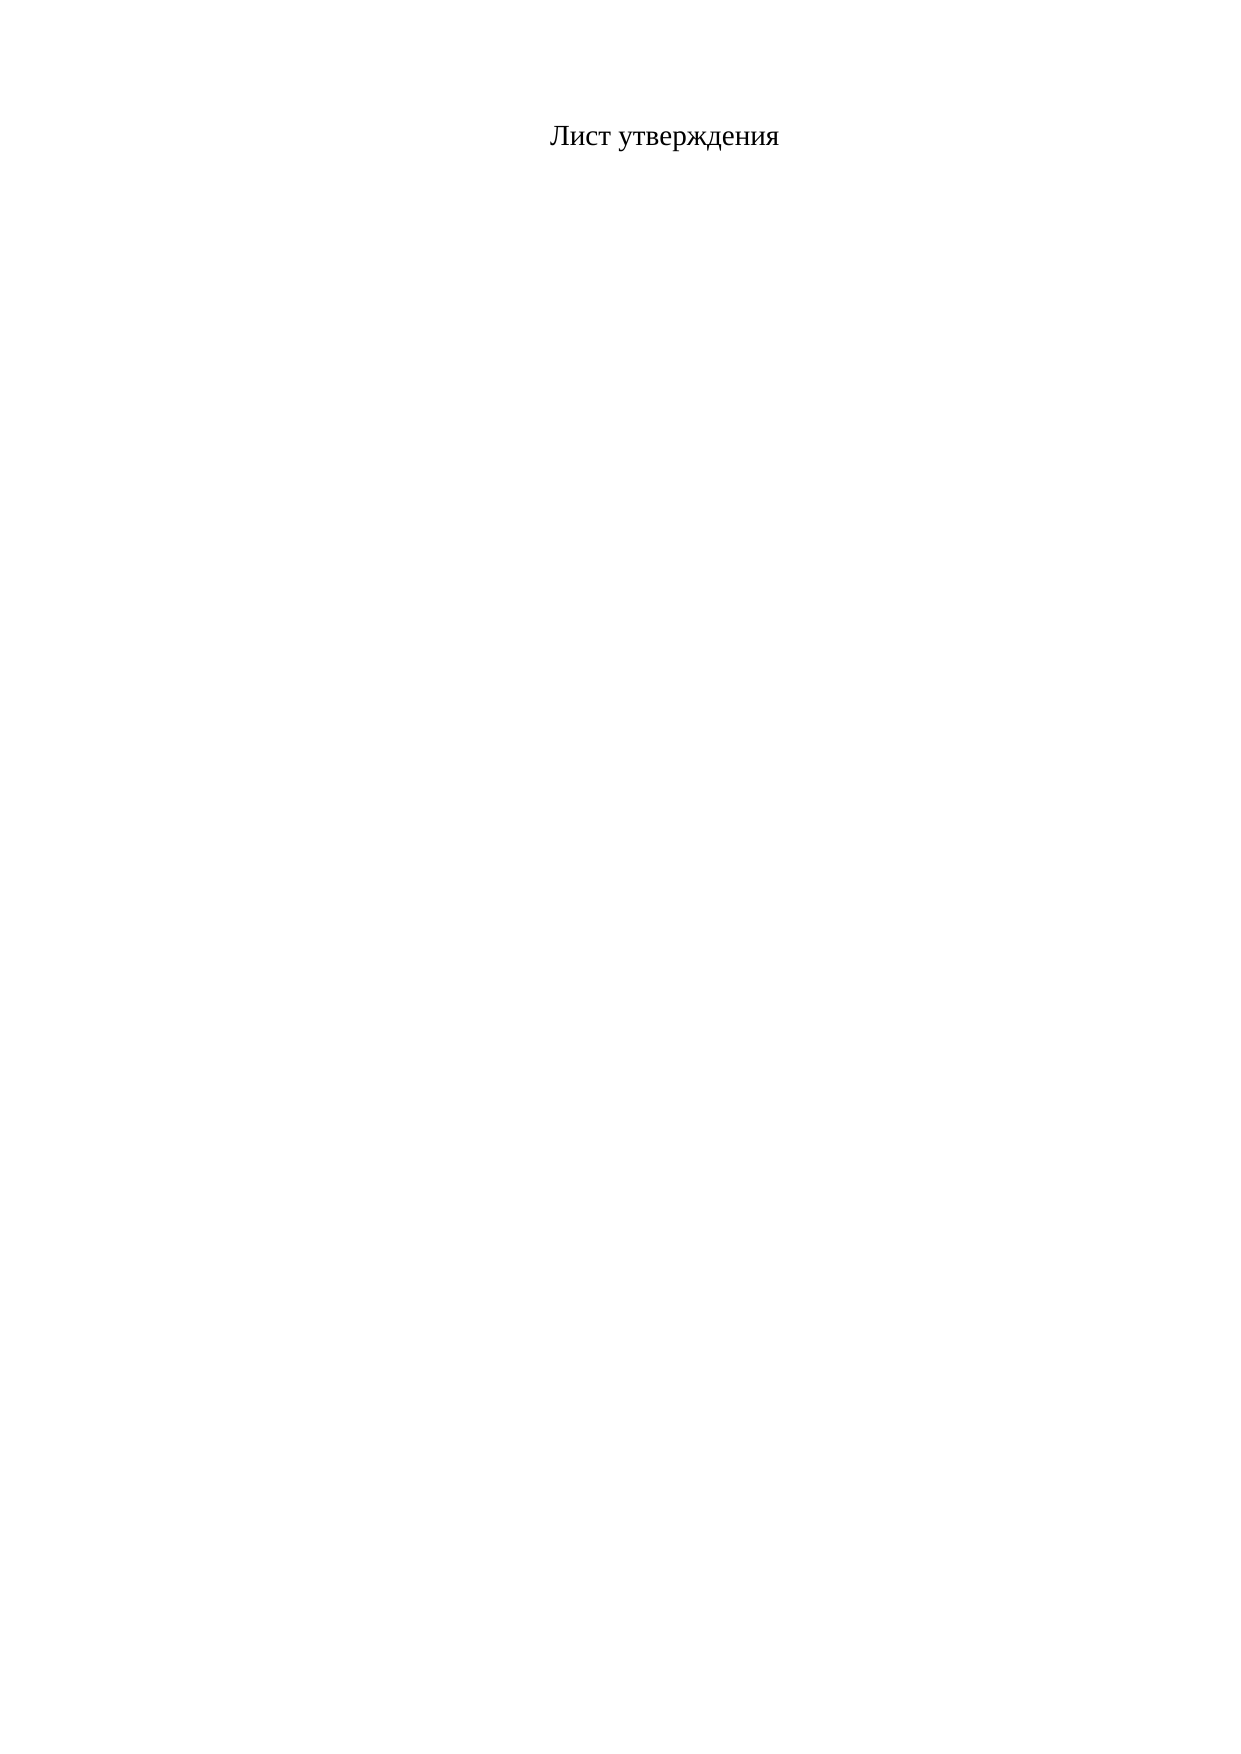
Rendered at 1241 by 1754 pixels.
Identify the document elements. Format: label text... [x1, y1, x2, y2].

text Лист утверждения [177, 118, 1152, 152]
